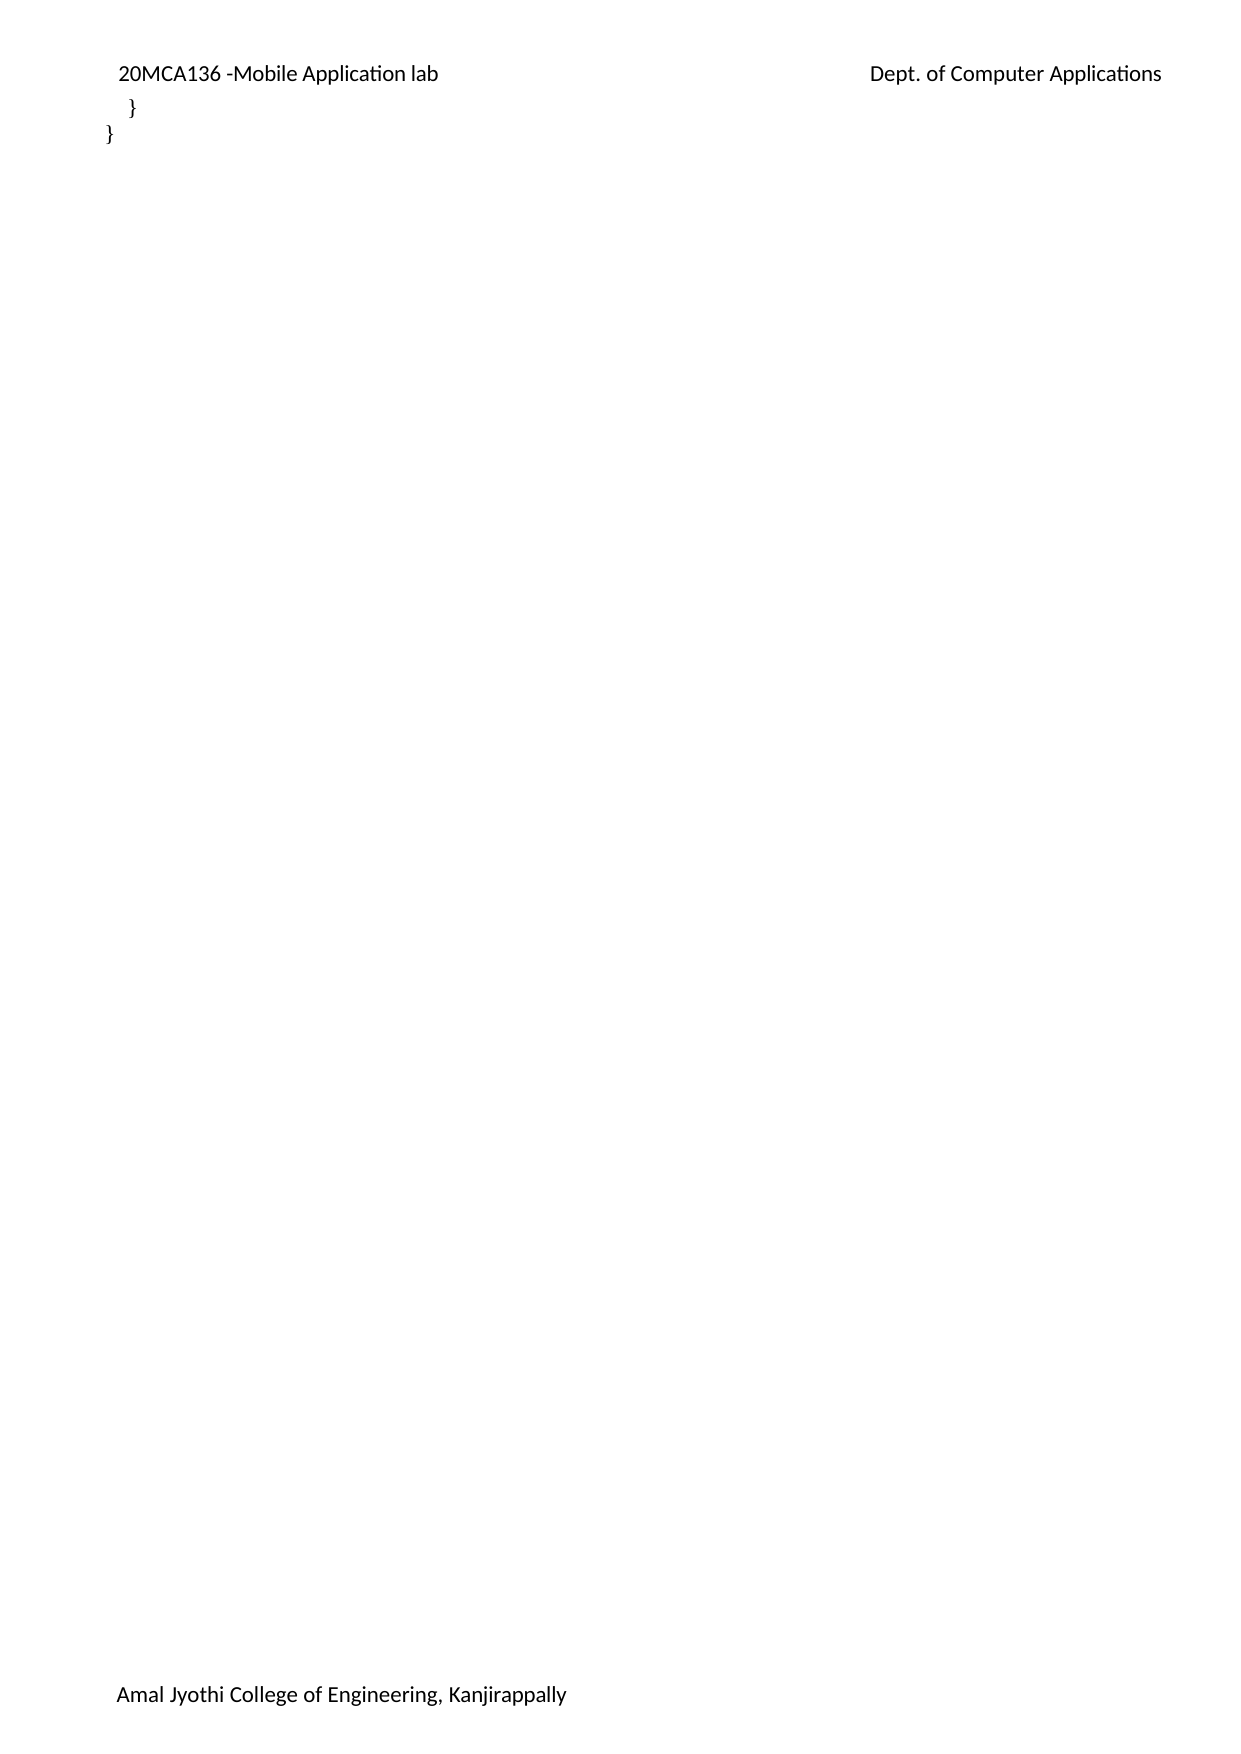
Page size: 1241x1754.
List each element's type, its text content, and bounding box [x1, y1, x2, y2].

text } [104, 94, 1161, 120]
text } [104, 120, 1161, 146]
